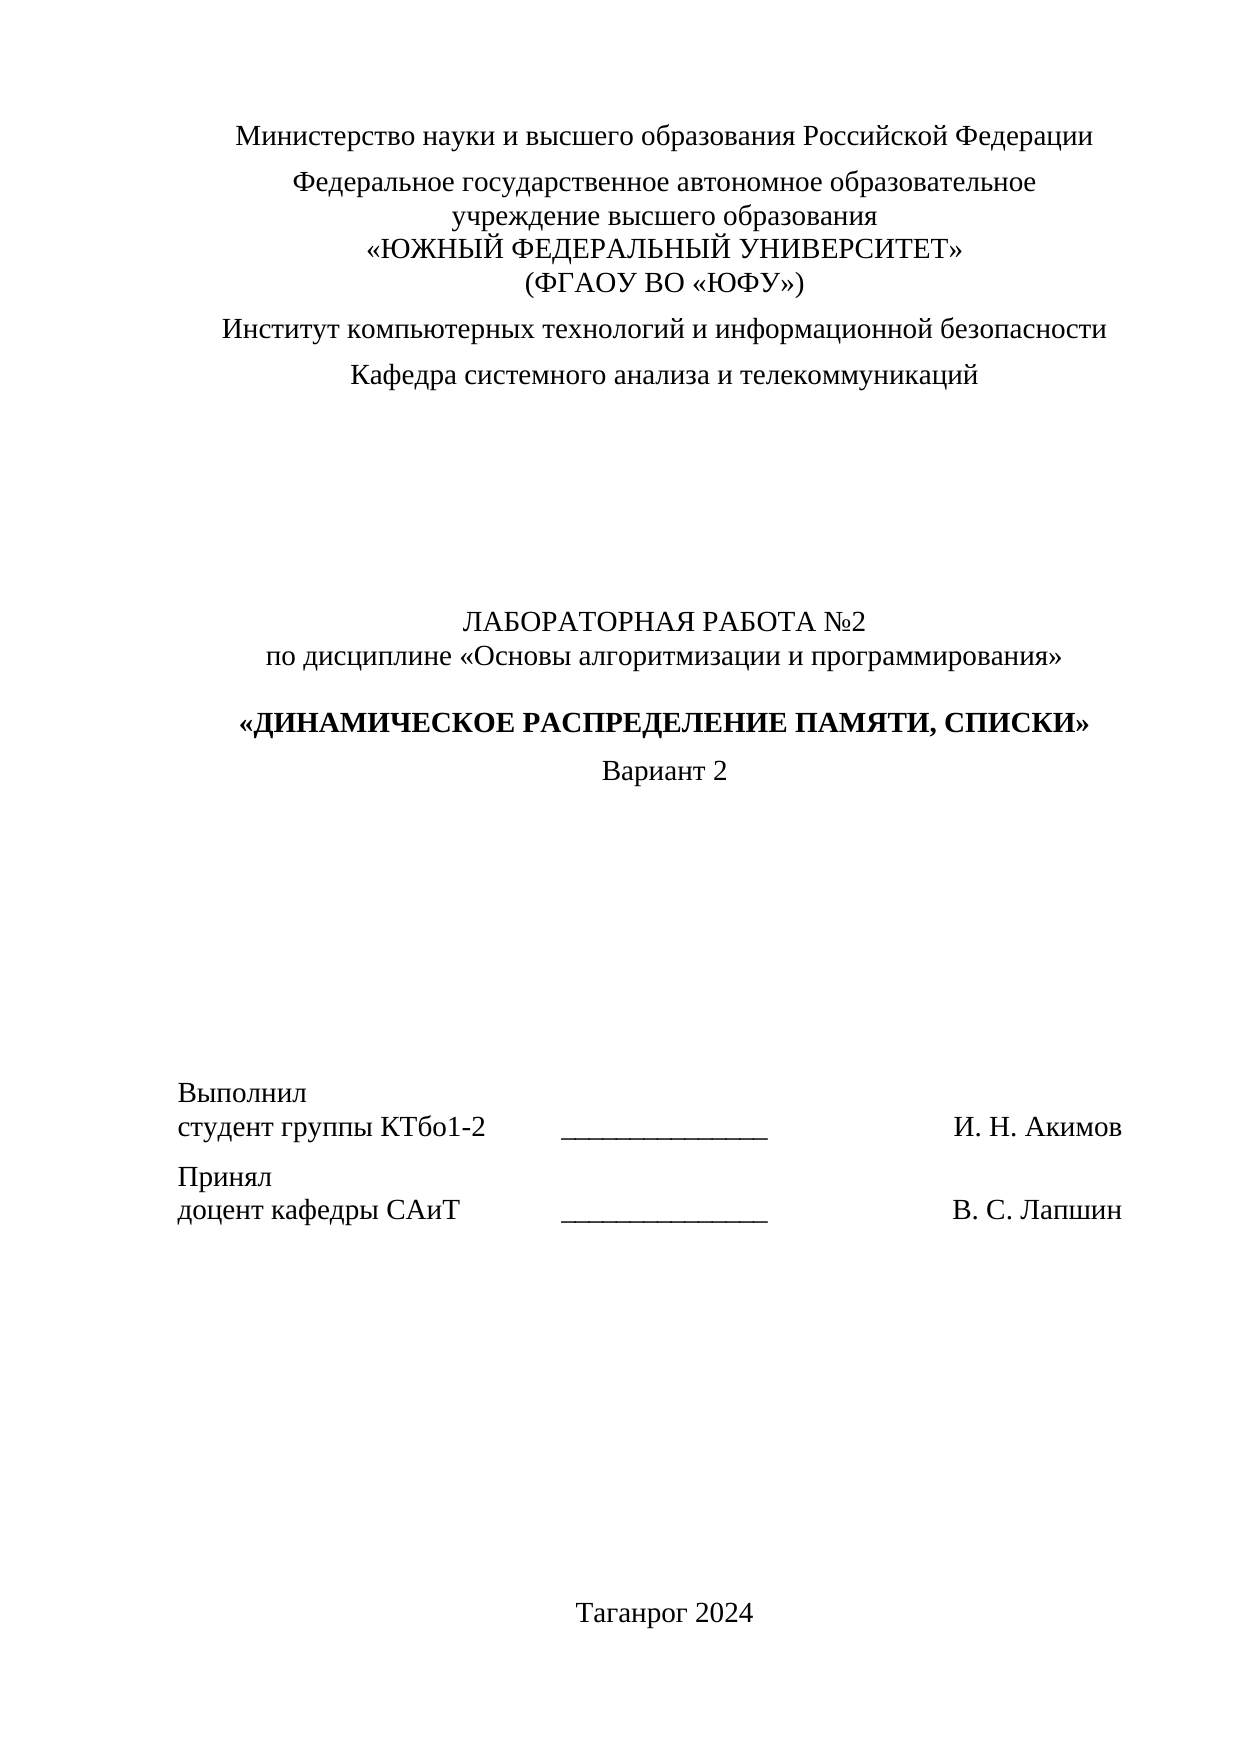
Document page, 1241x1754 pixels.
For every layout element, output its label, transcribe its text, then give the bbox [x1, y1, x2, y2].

text Федеральное государственное автономное образовательное [177, 164, 1152, 198]
text Кафедра системного анализа и телекоммуникаций [177, 357, 1152, 390]
text по дисциплине «Основы алгоритмизации и программирования» [177, 638, 1152, 671]
text (ФГАОУ ВО «ЮФУ») [177, 265, 1152, 298]
text Институт компьютерных технологий и информационной безопасности [177, 311, 1152, 344]
text доцент кафедры САиТ В. С. Лапшин [177, 1192, 1152, 1226]
text Принял [177, 1159, 1152, 1192]
text «ДИНАМИЧЕСКОЕ РАСПРЕДЕЛЕНИЕ ПАМЯТИ, СПИСКИ» [177, 705, 1152, 738]
text студент группы КТбо1-2 И. Н. Акимов [177, 1109, 1152, 1142]
text Таганрог 2024 [177, 1595, 1152, 1628]
text «ЮЖНЫЙ ФЕДЕРАЛЬНЫЙ УНИВЕРСИТЕТ» [177, 231, 1152, 265]
text учреждение высшего образования [177, 198, 1152, 231]
text Выполнил [177, 1075, 1152, 1109]
text Министерство науки и высшего образования Российской Федерации [177, 118, 1152, 152]
text ЛАБОРАТОРНАЯ РАБОТА №2 [177, 604, 1152, 638]
text Вариант 2 [177, 753, 1152, 786]
